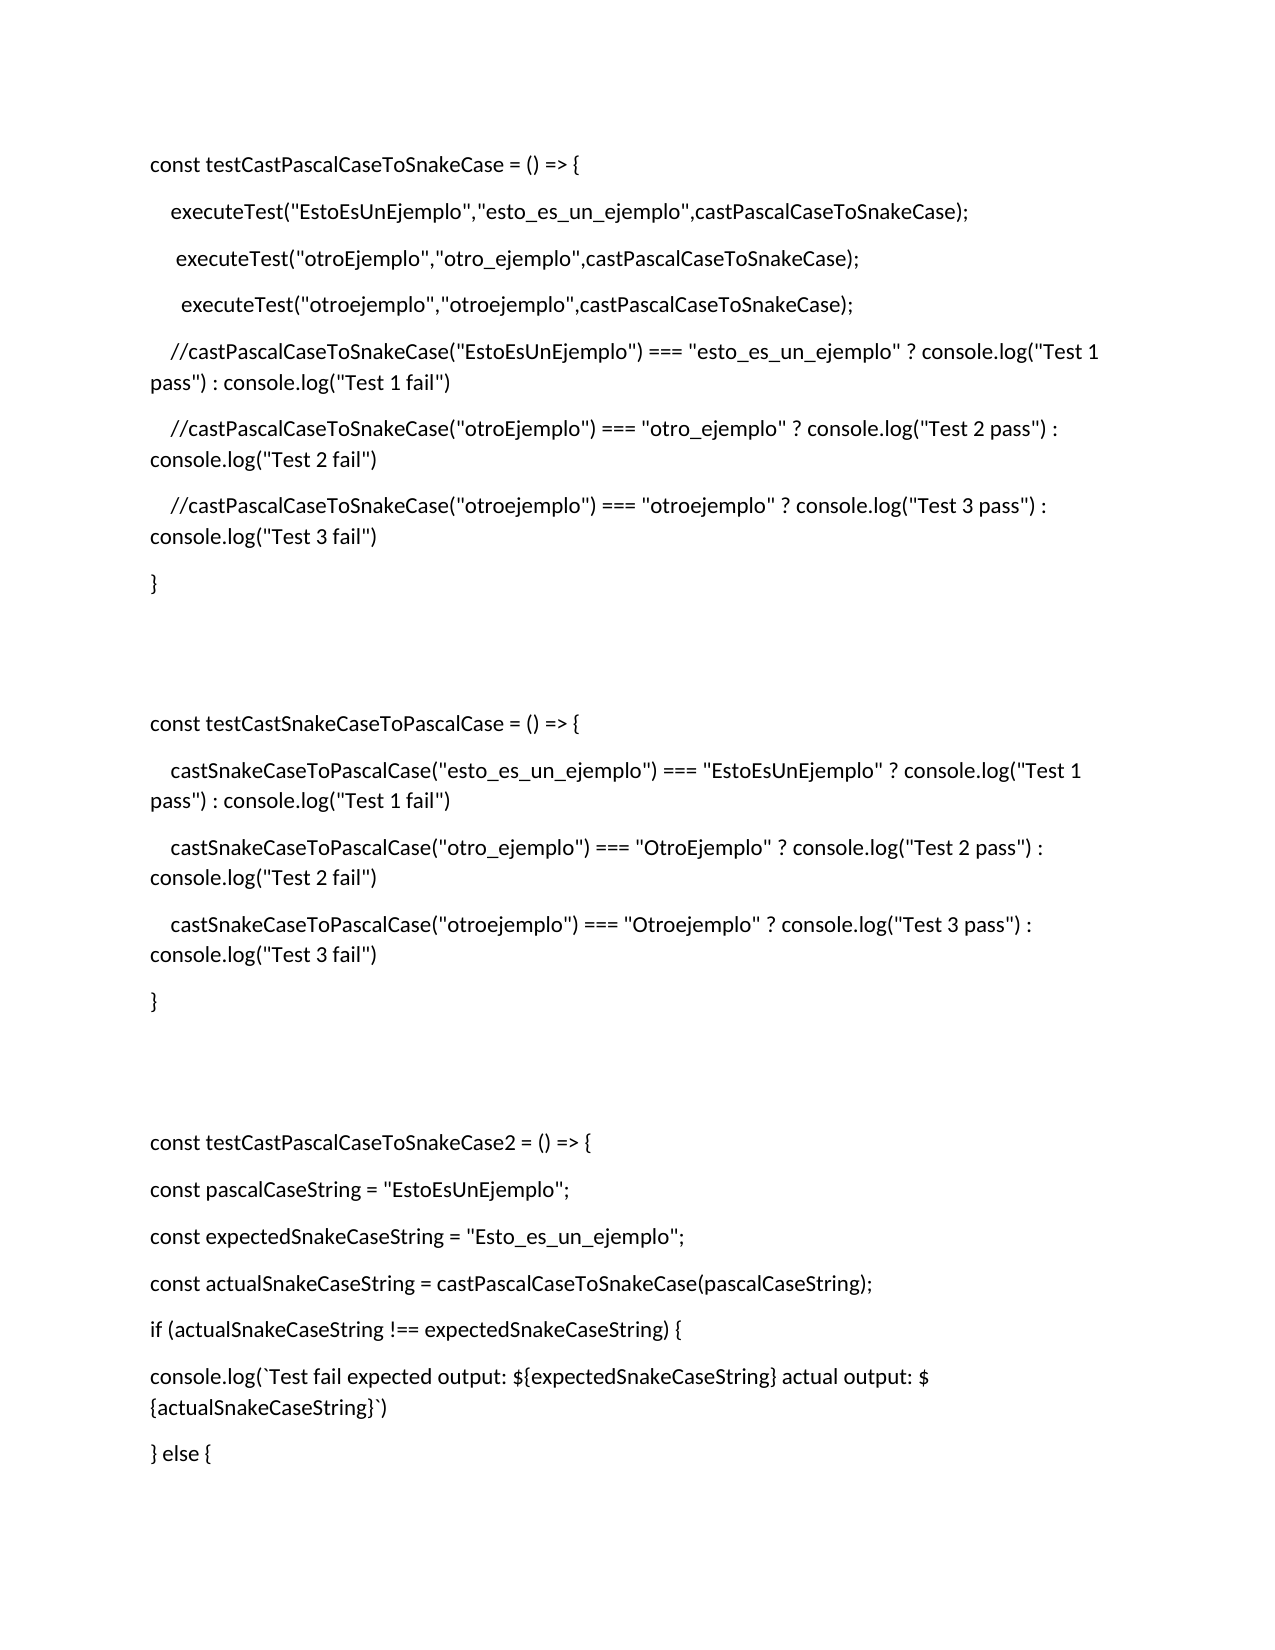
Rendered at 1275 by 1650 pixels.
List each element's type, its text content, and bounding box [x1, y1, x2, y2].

text const expectedSnakeCaseString = "Esto_es_un_ejemplo"; [150, 1222, 1125, 1250]
text console.log(`Test fail expected output: ${expectedSnakeCaseString} actual output: ${actualSnakeCaseString}`) [150, 1362, 1125, 1421]
text //castPascalCaseToSnakeCase("EstoEsUnEjemplo") === "esto_es_un_ejemplo" ? console.log("Test 1 pass") : console.log("Test 1 fail") [150, 337, 1125, 396]
text executeTest("otroEjemplo","otro_ejemplo",castPascalCaseToSnakeCase); [150, 244, 1125, 272]
text const pascalCaseString = "EstoEsUnEjemplo"; [150, 1175, 1125, 1203]
text executeTest("EstoEsUnEjemplo","esto_es_un_ejemplo",castPascalCaseToSnakeCase); [150, 197, 1125, 225]
text castSnakeCaseToPascalCase("otroejemplo") === "Otroejemplo" ? console.log("Test 3 pass") : console.log("Test 3 fail") [150, 910, 1125, 969]
text castSnakeCaseToPascalCase("otro_ejemplo") === "OtroEjemplo" ? console.log("Test 2 pass") : console.log("Test 2 fail") [150, 833, 1125, 892]
text } [150, 569, 1125, 597]
text const actualSnakeCaseString = castPascalCaseToSnakeCase(pascalCaseString); [150, 1269, 1125, 1297]
text } [150, 987, 1125, 1016]
text castSnakeCaseToPascalCase("esto_es_un_ejemplo") === "EstoEsUnEjemplo" ? console.log("Test 1 pass") : console.log("Test 1 fail") [150, 756, 1125, 814]
text //castPascalCaseToSnakeCase("otroEjemplo") === "otro_ejemplo" ? console.log("Test 2 pass") : console.log("Test 2 fail") [150, 414, 1125, 473]
text executeTest("otroejemplo","otroejemplo",castPascalCaseToSnakeCase); [150, 291, 1125, 319]
text if (actualSnakeCaseString !== expectedSnakeCaseString) { [150, 1316, 1125, 1344]
text //castPascalCaseToSnakeCase("otroejemplo") === "otroejemplo" ? console.log("Test 3 pass") : console.log("Test 3 fail") [150, 492, 1125, 550]
text const testCastPascalCaseToSnakeCase2 = () => { [150, 1128, 1125, 1156]
text const testCastSnakeCaseToPascalCase = () => { [150, 709, 1125, 737]
text } else { [150, 1439, 1125, 1468]
text const testCastPascalCaseToSnakeCase = () => { [150, 150, 1125, 178]
